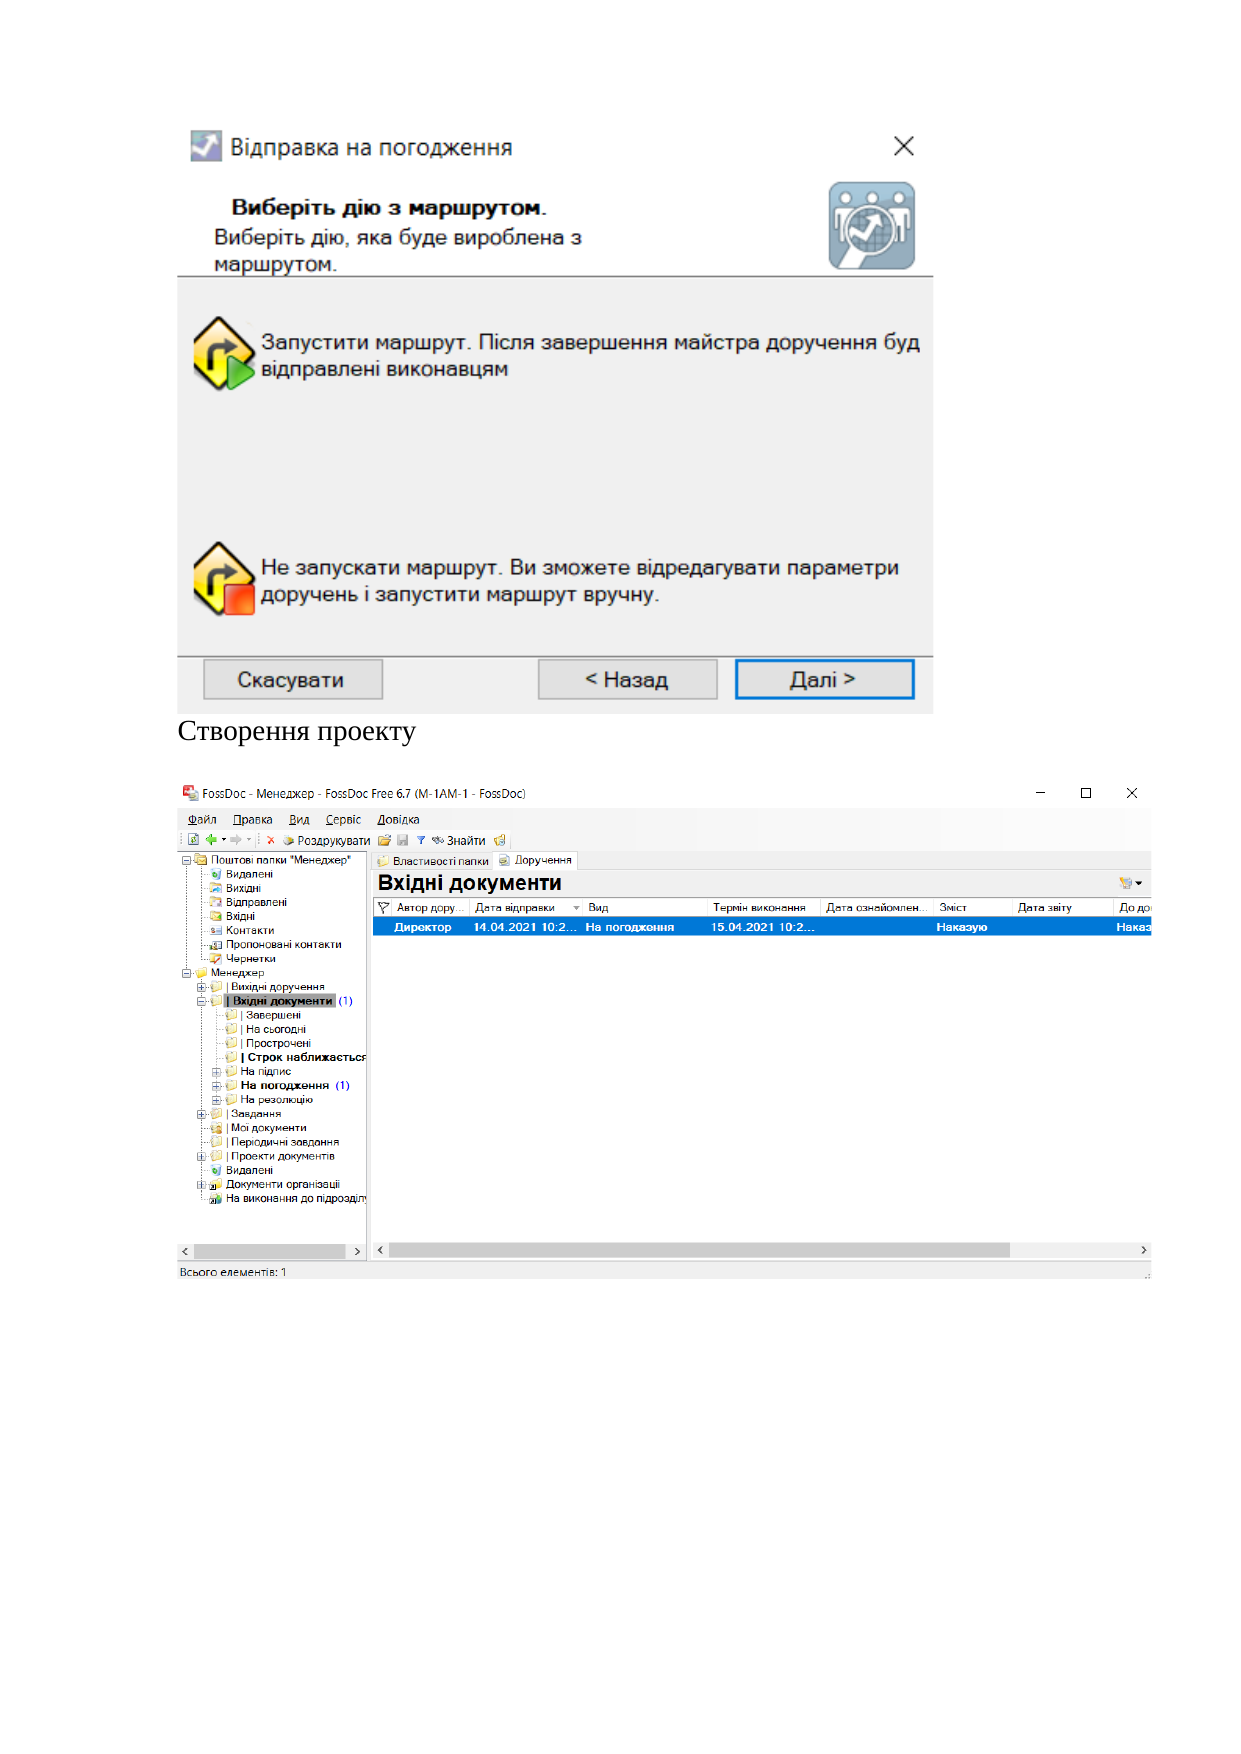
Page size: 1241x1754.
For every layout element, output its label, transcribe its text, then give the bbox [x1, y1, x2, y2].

list Створення проекту [177, 713, 1152, 747]
picture [177, 780, 1152, 1279]
picture [177, 118, 934, 714]
